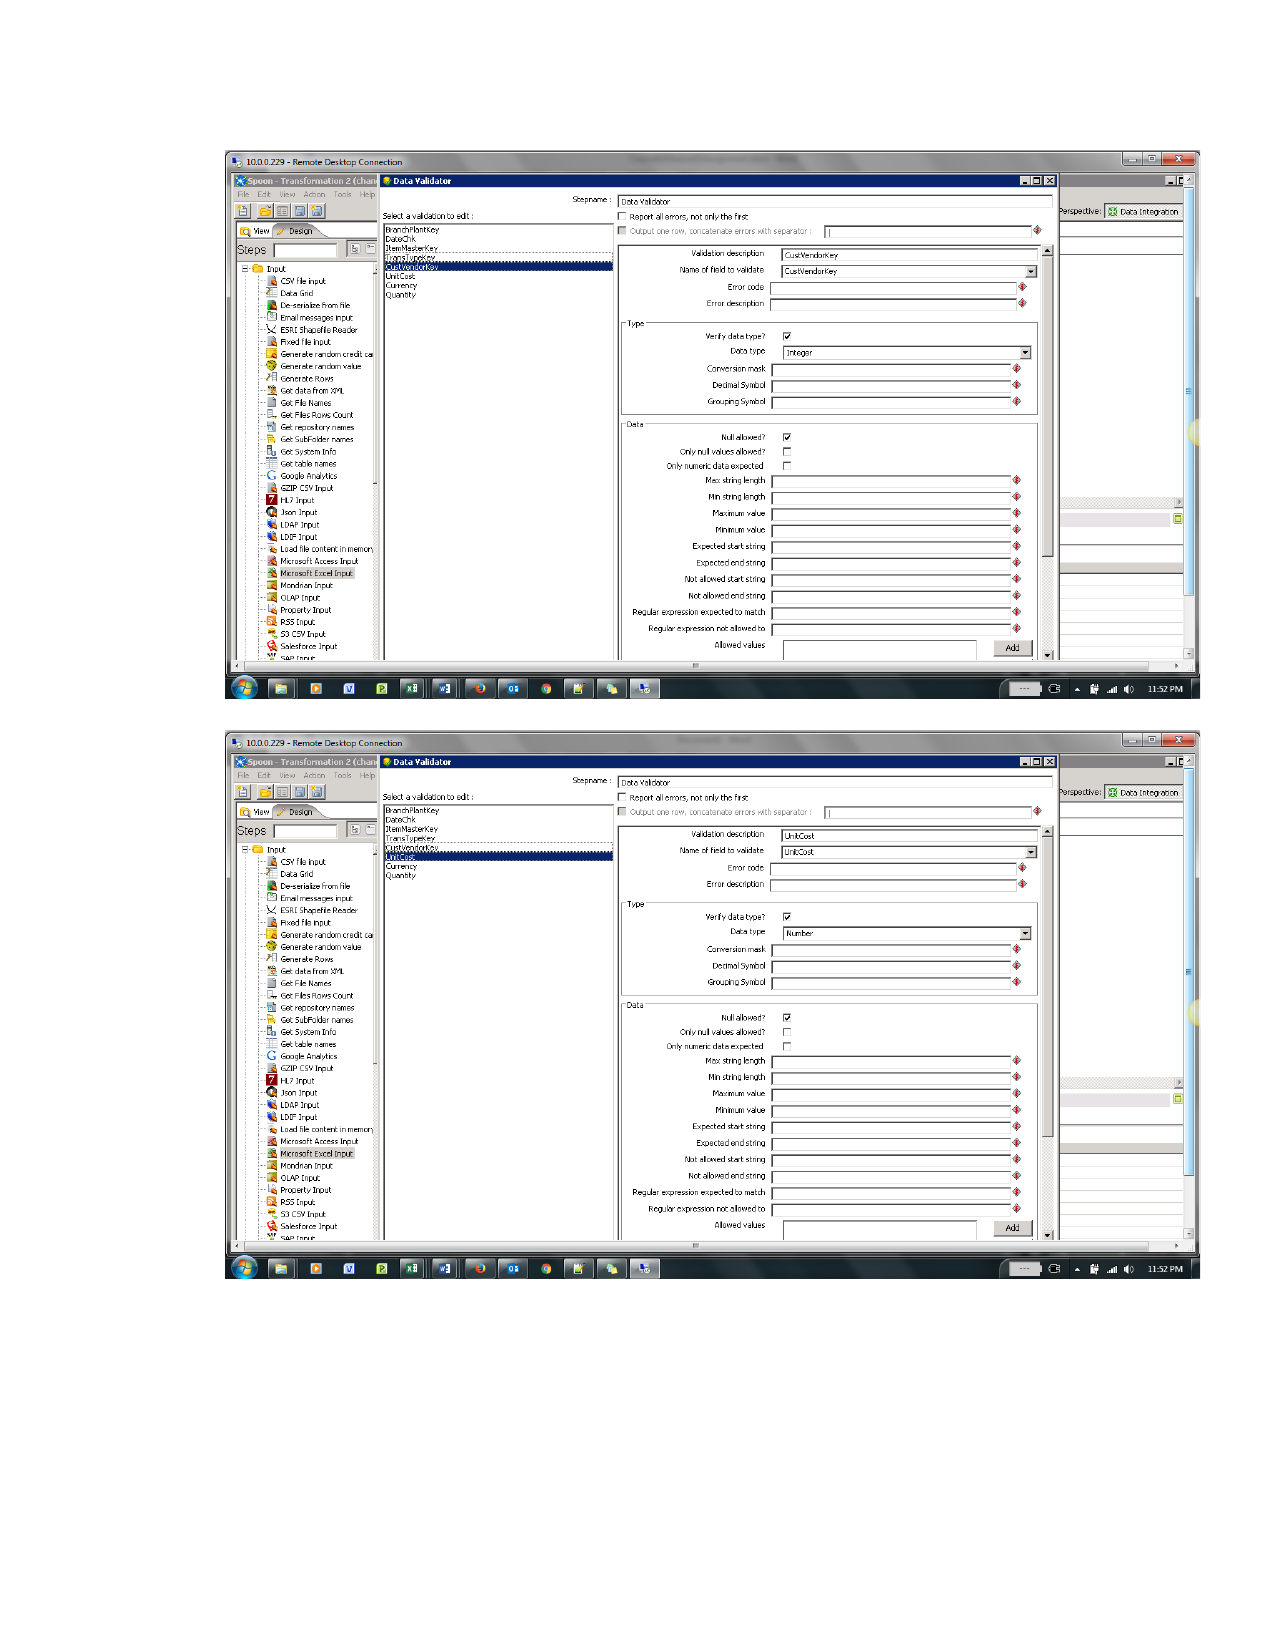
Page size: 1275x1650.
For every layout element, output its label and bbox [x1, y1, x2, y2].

picture [225, 150, 1200, 699]
picture [225, 730, 1200, 1279]
